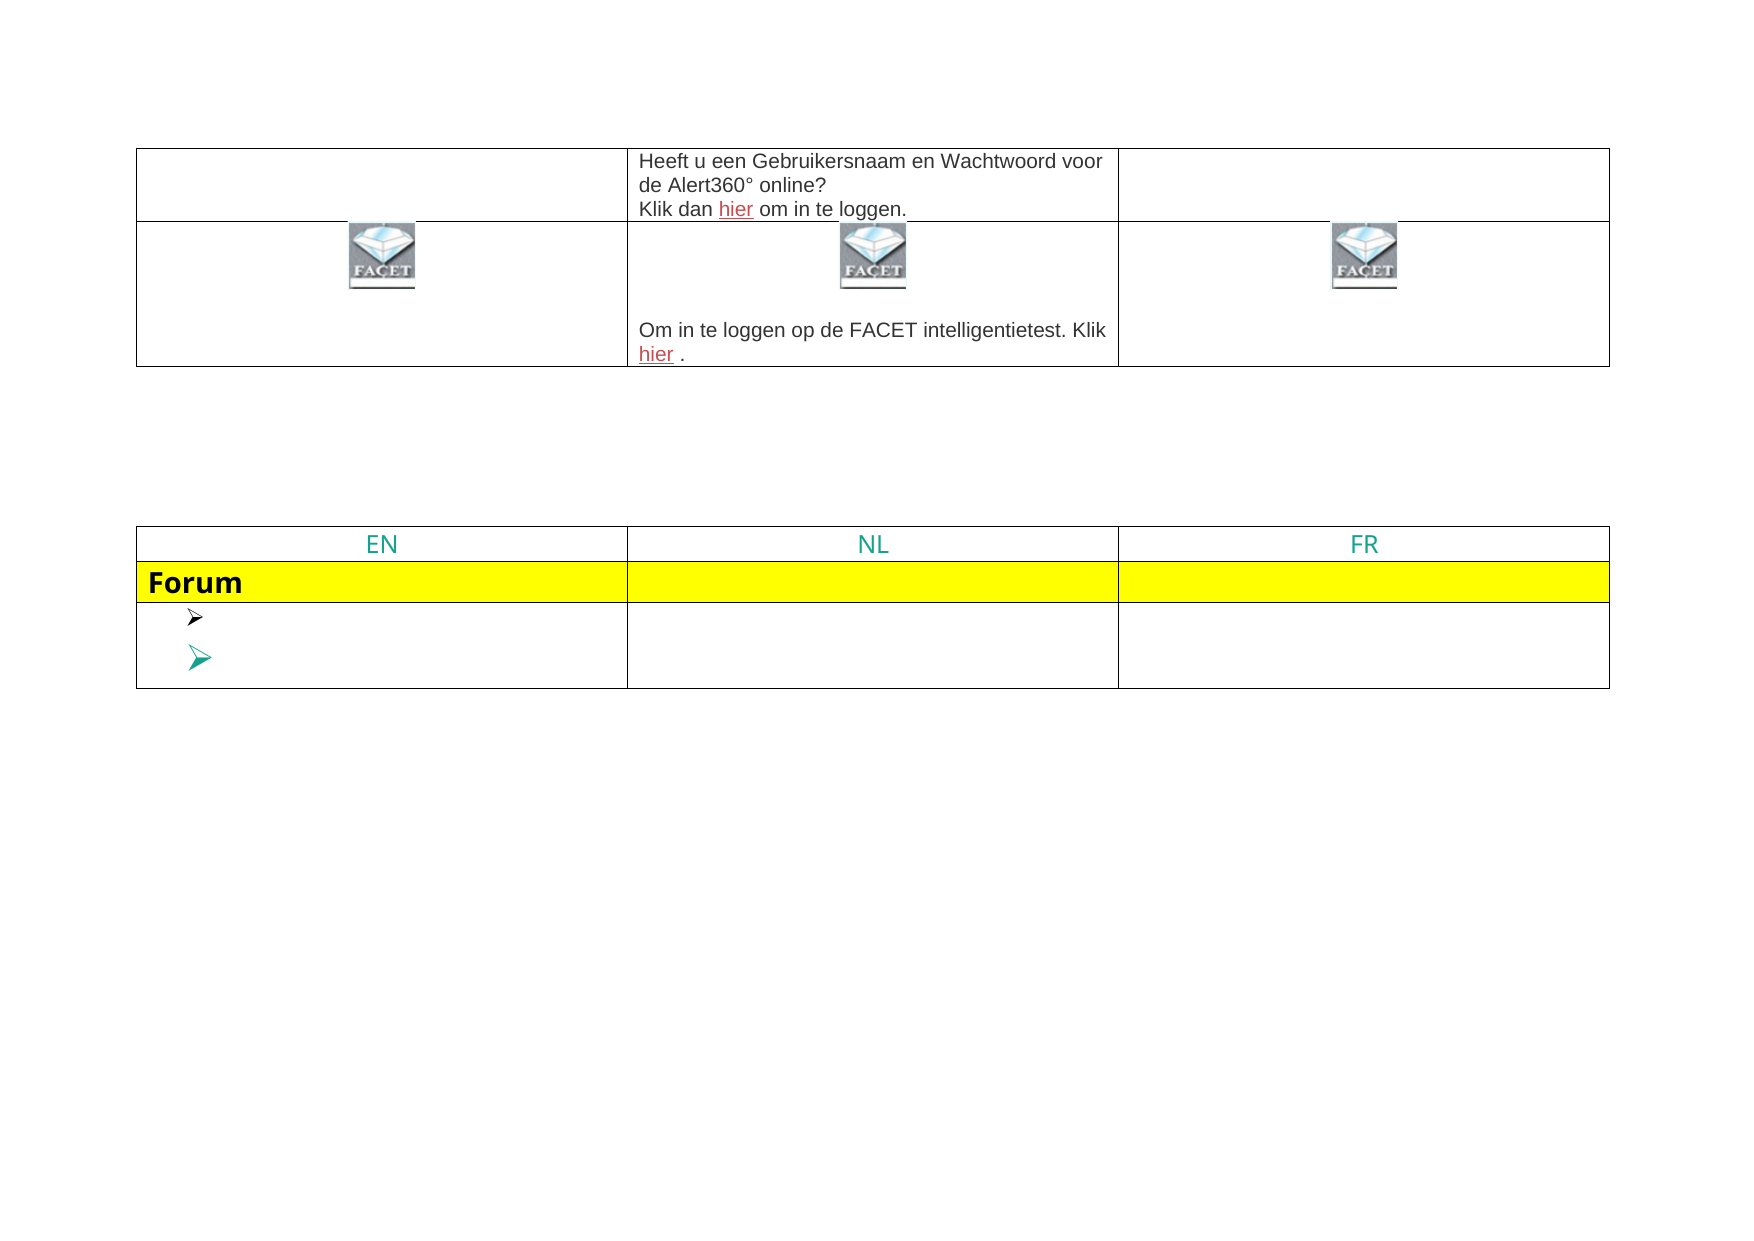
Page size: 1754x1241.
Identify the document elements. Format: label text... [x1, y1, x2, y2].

table_cell Forum [137, 562, 627, 602]
table_cell [137, 603, 627, 688]
table_cell [1119, 149, 1609, 221]
picture [1330, 221, 1399, 290]
table_cell Om in te loggen op de FACET intelligentietest. Klik hier . [628, 222, 1118, 366]
table_cell [1119, 222, 1609, 366]
table_header FR [1119, 527, 1609, 561]
table_cell [628, 562, 1118, 602]
table_cell [137, 149, 627, 221]
table_header EN [137, 527, 627, 561]
table_cell [1119, 562, 1609, 602]
table_cell [137, 222, 627, 366]
picture [347, 221, 416, 290]
picture [838, 221, 908, 290]
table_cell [628, 149, 1118, 221]
table_header NL [628, 527, 1118, 561]
table_cell [628, 603, 1118, 688]
table_cell [1119, 603, 1609, 688]
